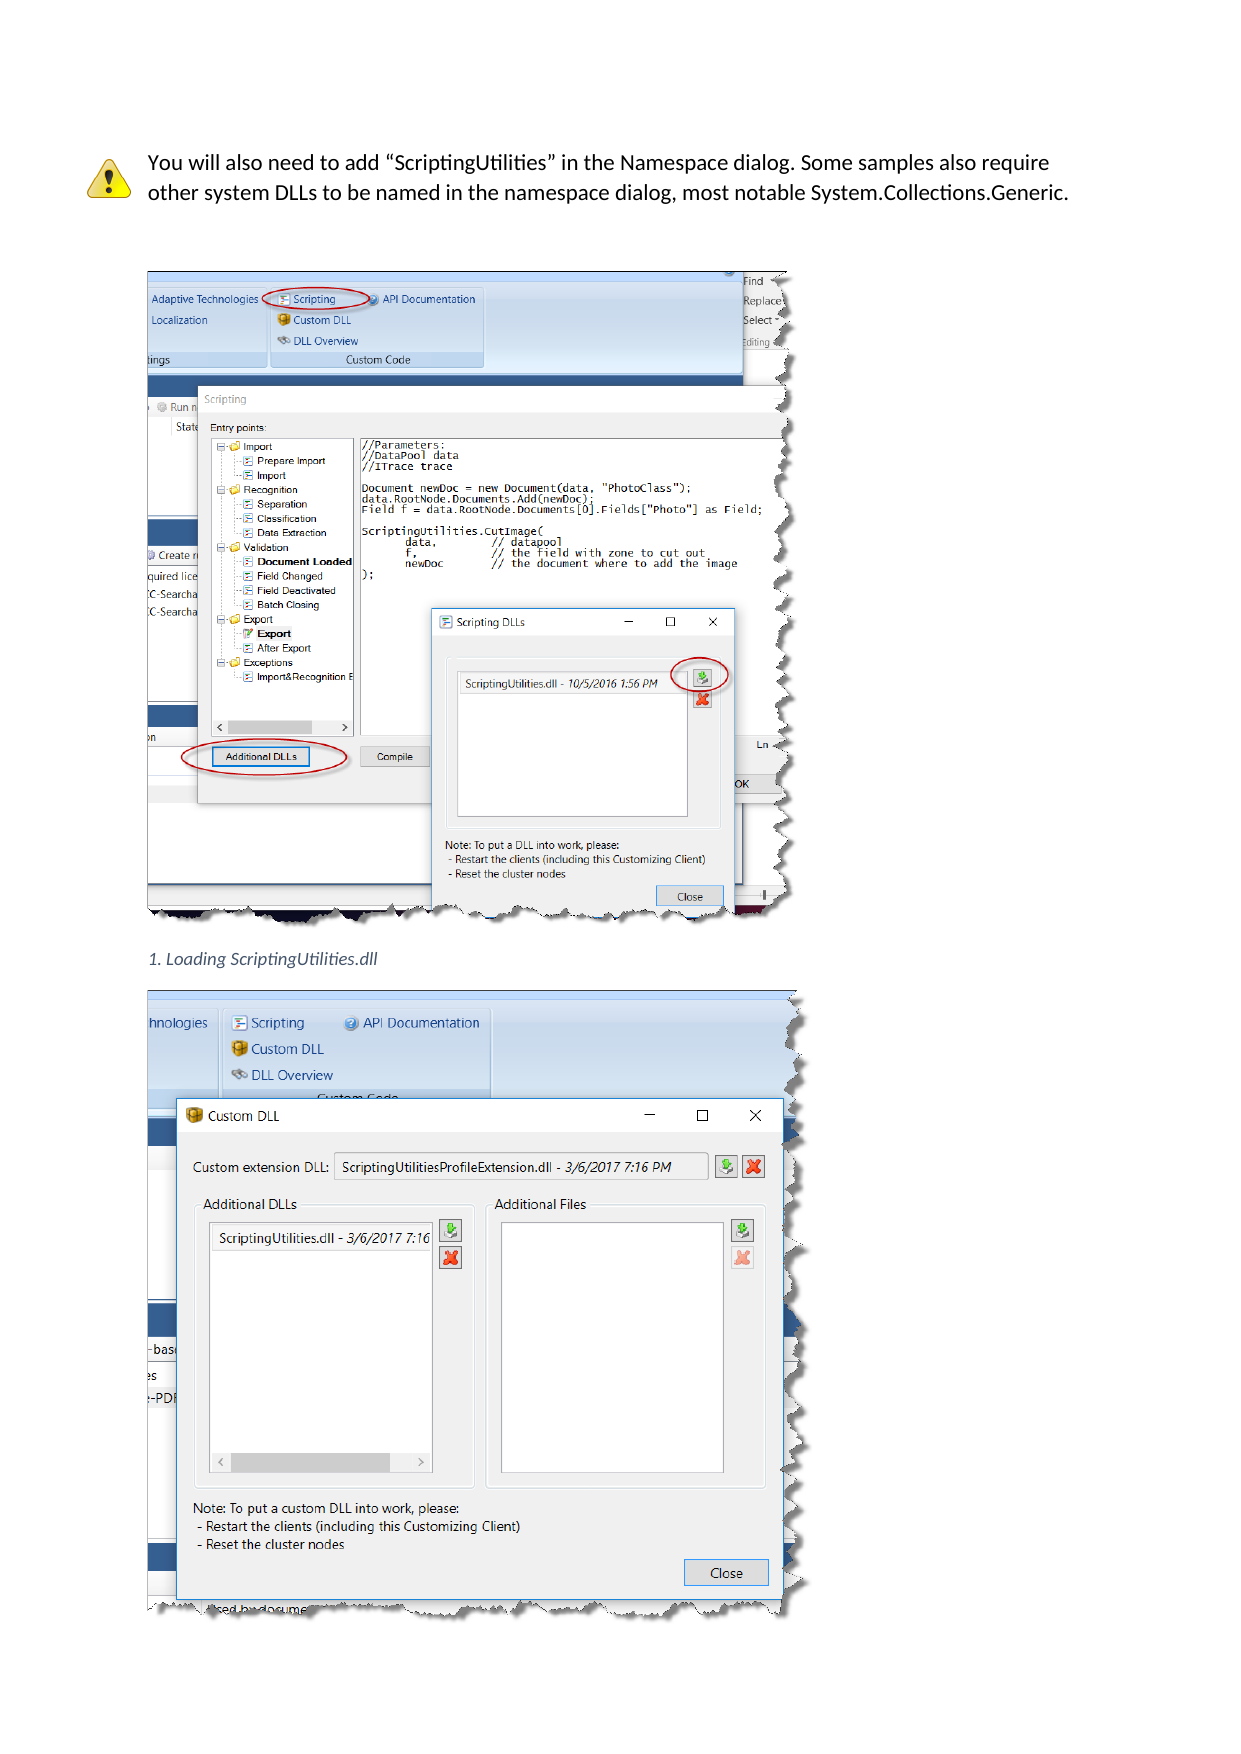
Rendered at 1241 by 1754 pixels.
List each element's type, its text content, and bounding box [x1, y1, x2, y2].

text 1. Loading ScriptingUtilities.dll [148, 947, 1093, 970]
picture [147, 271, 799, 929]
text You will also need to add “ScriptingUtilities” in the Namespace dialog. Some samples also require other system DLLs to be named in the namespace dialog, most notable System.Collections.Generic. [148, 148, 1093, 206]
picture [85, 155, 132, 201]
picture [147, 990, 813, 1624]
